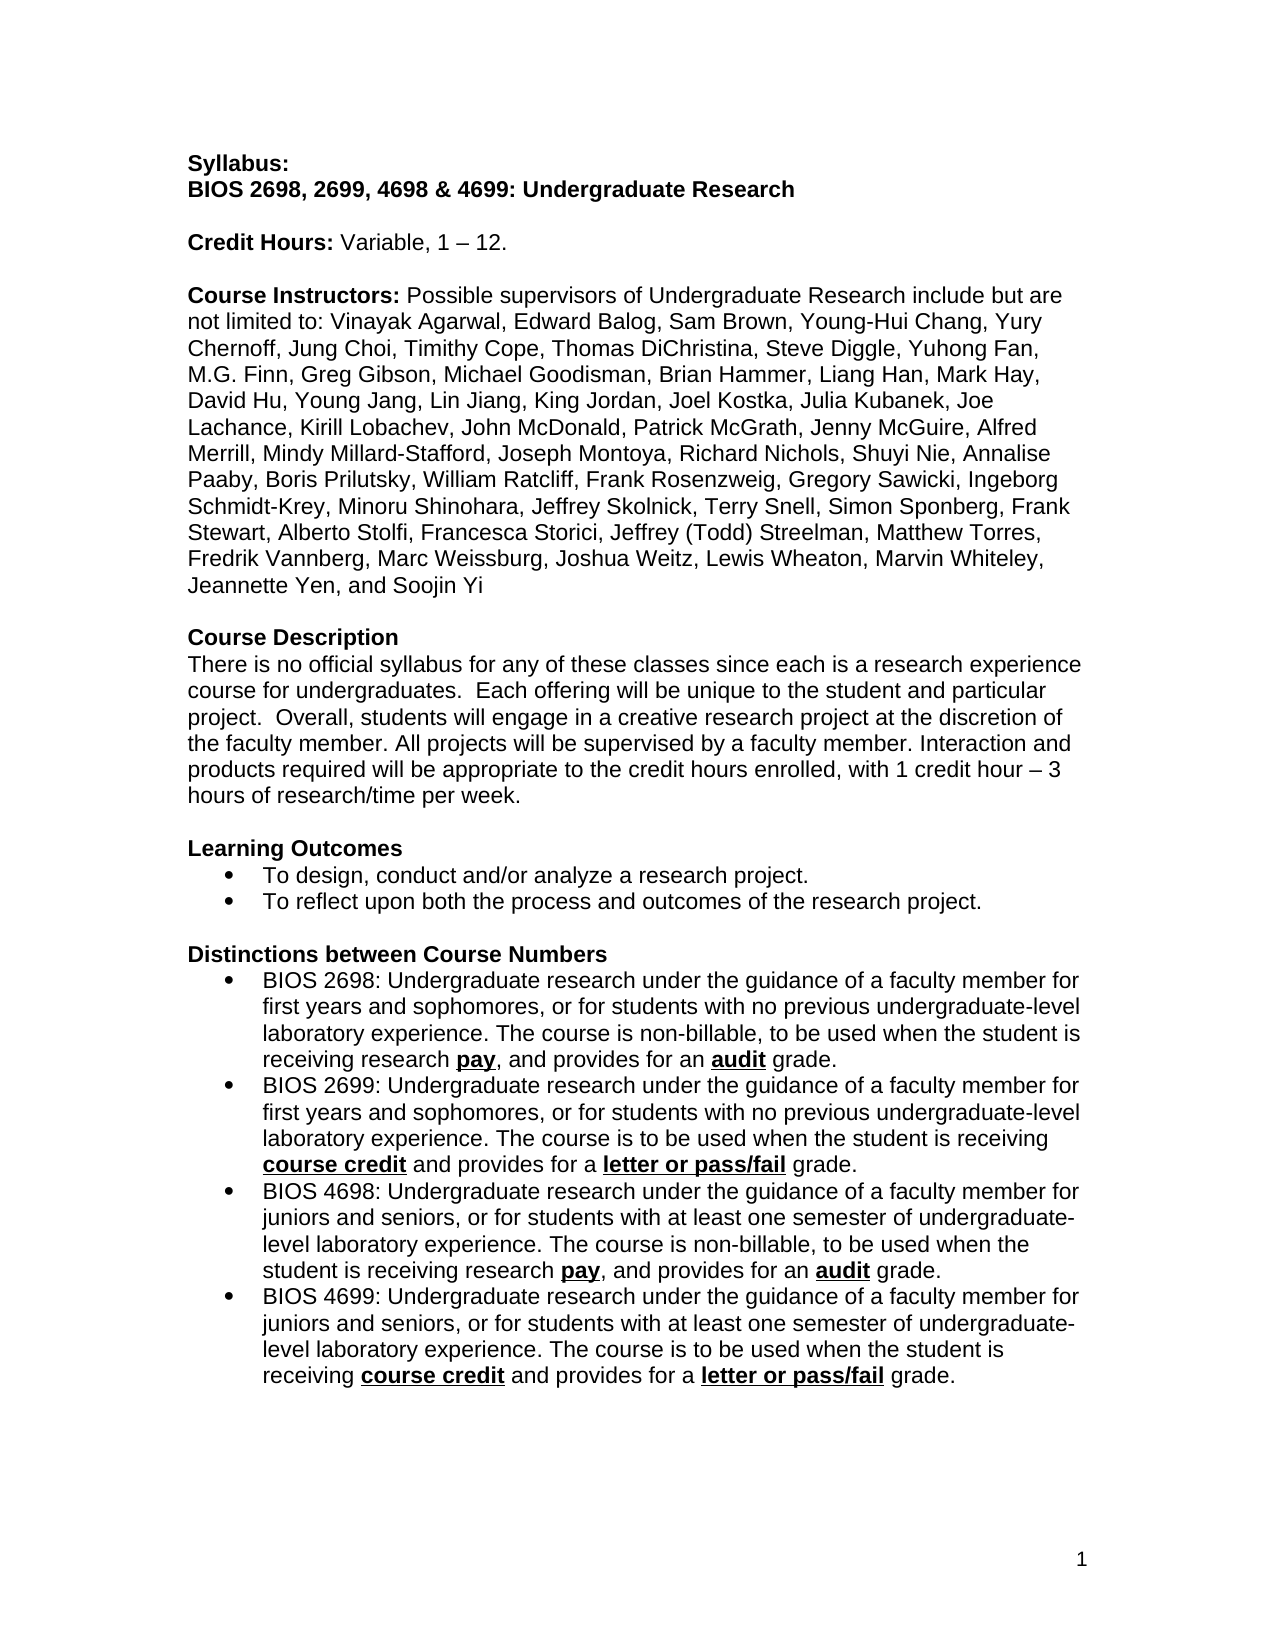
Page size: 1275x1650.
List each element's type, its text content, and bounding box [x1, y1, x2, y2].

text Learning Outcomes [187, 835, 1087, 862]
list To design, conduct and/or analyze a research project. [225, 862, 1087, 888]
list BIOS 4699: Undergraduate research under the guidance of a faculty member for juniors and seniors, or for students with at least one semester of undergraduate-level laboratory experience. The course is to be used when the student is receiving course credit and provides for a letter or pass/fail grade. [225, 1283, 1087, 1389]
text There is no official syllabus for any of these classes since each is a research experience course for undergraduates. Each offering will be unique to the student and particular project. Overall, students will engage in a creative research project at the discretion of the faculty member. All projects will be supervised by a faculty member. Interaction and products required will be appropriate to the credit hours enrolled, with 1 credit hour – 3 hours of research/time per week. [187, 651, 1087, 809]
text Credit Hours: Variable, 1 – 12. [187, 229, 1087, 255]
list BIOS 2699: Undergraduate research under the guidance of a faculty member for first years and sophomores, or for students with no previous undergraduate-level laboratory experience. The course is to be used when the student is receiving course credit and provides for a letter or pass/fail grade. [225, 1072, 1087, 1178]
text Course Description [187, 624, 1087, 651]
list To reflect upon both the process and outcomes of the research project. [225, 888, 1087, 914]
text Syllabus: [187, 150, 1087, 176]
text BIOS 2698, 2699, 4698 & 4699: Undergraduate Research [187, 176, 1087, 203]
text Distinctions between Course Numbers [187, 941, 1087, 967]
list BIOS 4698: Undergraduate research under the guidance of a faculty member for juniors and seniors, or for students with at least one semester of undergraduate-level laboratory experience. The course is non-billable, to be used when the student is receiving research pay, and provides for an audit grade. [225, 1178, 1087, 1283]
list BIOS 2698: Undergraduate research under the guidance of a faculty member for first years and sophomores, or for students with no previous undergraduate-level laboratory experience. The course is non-billable, to be used when the student is receiving research pay, and provides for an audit grade. [225, 967, 1087, 1072]
text Course Instructors: Possible supervisors of Undergraduate Research include but are not limited to: Vinayak Agarwal, Edward Balog, Sam Brown, Young-Hui Chang, Yury Chernoff, Jung Choi, Timithy Cope, Thomas DiChristina, Steve Diggle, Yuhong Fan, M.G. Finn, Greg Gibson, Michael Goodisman, Brian Hammer, Liang Han, Mark Hay, David Hu, Young Jang, Lin Jiang, King Jordan, Joel Kostka, Julia Kubanek, Joe Lachance, Kirill Lobachev, John McDonald, Patrick McGrath, Jenny McGuire, Alfred Merrill, Mindy Millard-Stafford, Joseph Montoya, Richard Nichols, Shuyi Nie, Annalise Paaby, Boris Prilutsky, William Ratcliff, Frank Rosenzweig, Gregory Sawicki, Ingeborg Schmidt-Krey, Minoru Shinohara, Jeffrey Skolnick, Terry Snell, Simon Sponberg, Frank Stewart, Alberto Stolfi, Francesca Storici, Jeffrey (Todd) Streelman, Matthew Torres, Fredrik Vannberg, Marc Weissburg, Joshua Weitz, Lewis Wheaton, Marvin Whiteley, Jeannette Yen, and Soojin Yi [187, 282, 1087, 598]
